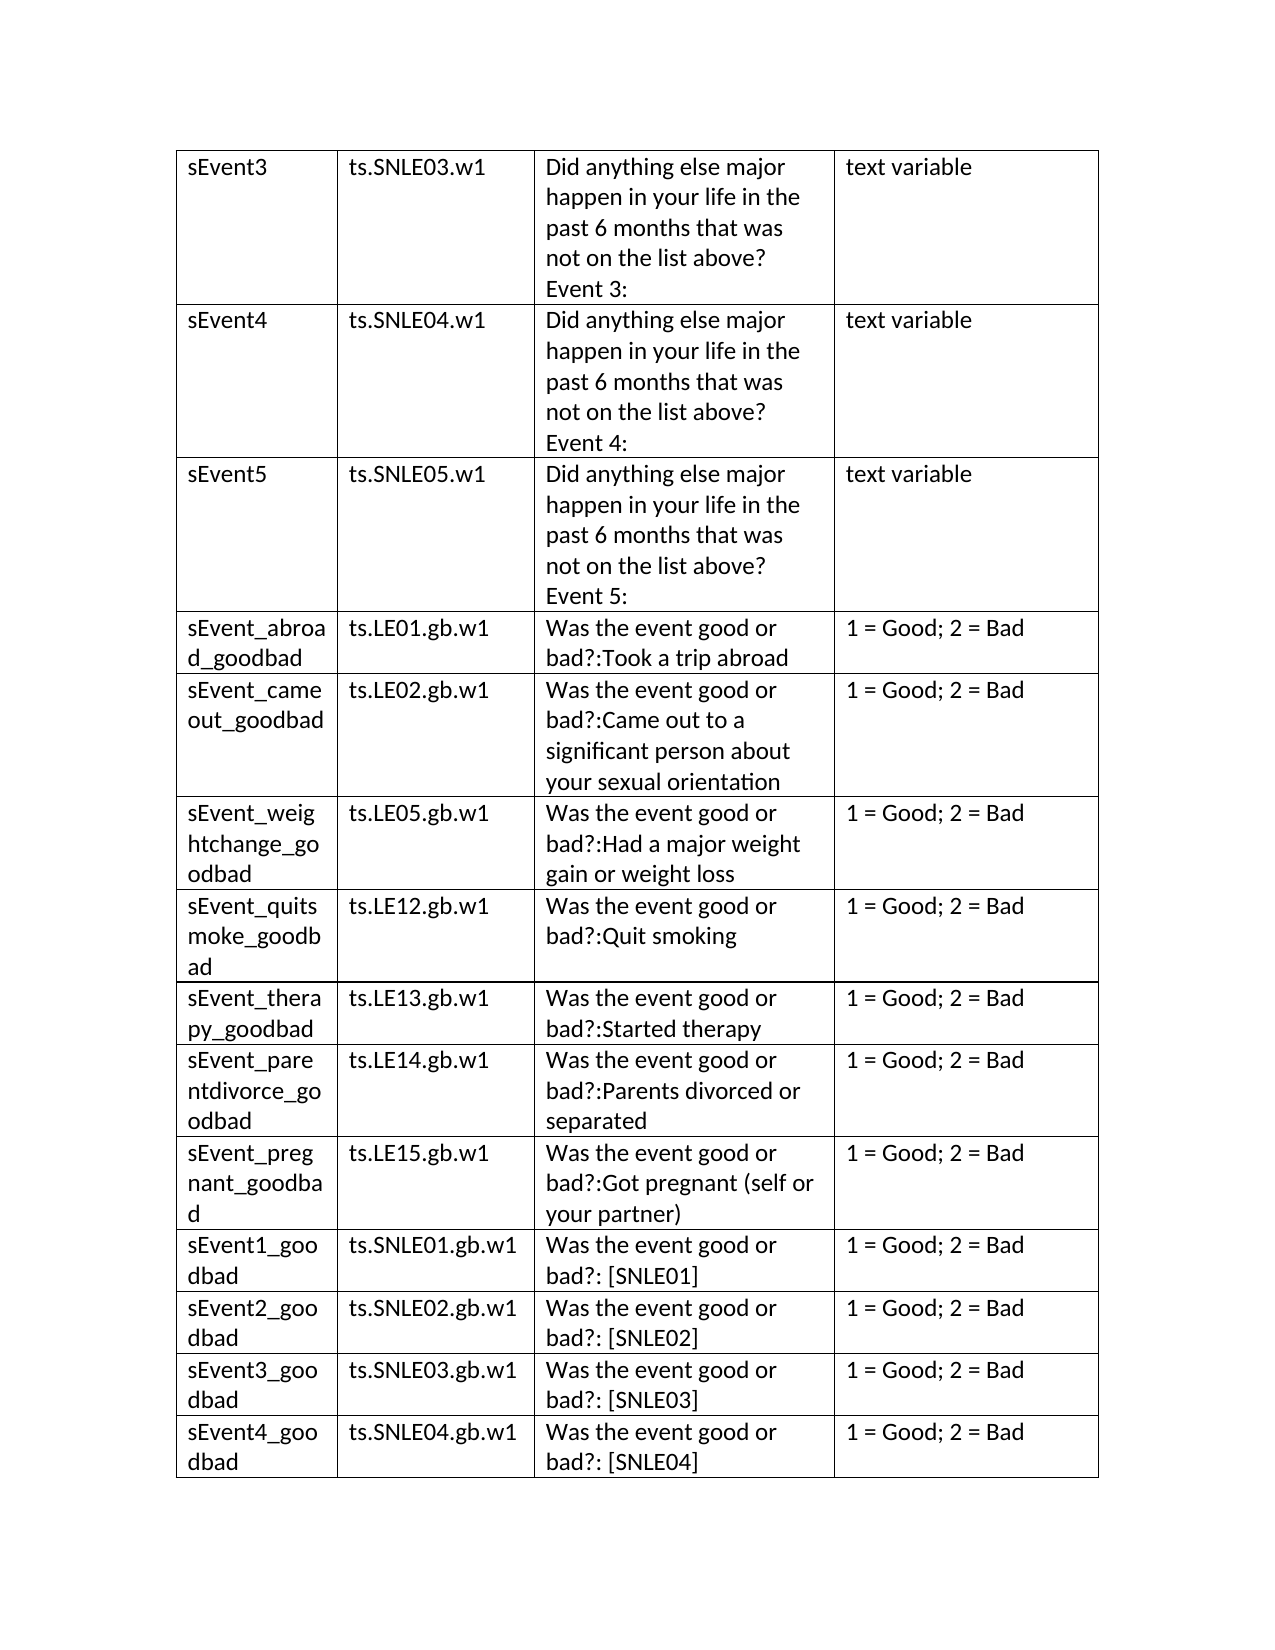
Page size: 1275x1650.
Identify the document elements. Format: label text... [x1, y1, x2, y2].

table_cell Was the event good or bad?:Quit smoking [535, 890, 834, 981]
table_cell ts.LE14.gb.w1 [338, 1045, 534, 1136]
table_cell sEvent_therapy_goodbad [177, 983, 337, 1043]
table_cell Was the event good or bad?: [SNLE03] [535, 1354, 834, 1415]
table_cell ts.LE12.gb.w1 [338, 890, 534, 981]
table_cell Was the event good or bad?:Took a trip abroad [535, 612, 834, 673]
table_cell ts.SNLE02.gb.w1 [338, 1292, 534, 1353]
table_cell sEvent_abroad_goodbad [177, 612, 337, 673]
table_cell text variable [835, 305, 1098, 457]
table_cell Was the event good or bad?: [SNLE02] [535, 1292, 834, 1353]
table_cell 1 = Good; 2 = Bad [835, 797, 1098, 889]
table_cell Did anything else major happen in your life in the past 6 months that was not on the list above? Event 3: [535, 151, 834, 304]
table_cell sEvent_pregnant_goodbad [177, 1137, 337, 1229]
table_cell sEvent_parentdivorce_goodbad [177, 1045, 337, 1136]
table_cell 1 = Good; 2 = Bad [835, 1045, 1098, 1136]
table_cell Was the event good or bad?: [SNLE04] [535, 1416, 834, 1477]
table_cell sEvent4_goodbad [177, 1416, 337, 1477]
table_cell Did anything else major happen in your life in the past 6 months that was not on the list above? Event 4: [535, 305, 834, 457]
table_cell ts.SNLE04.w1 [338, 305, 534, 457]
table_cell 1 = Good; 2 = Bad [835, 1354, 1098, 1415]
table_cell sEvent3 [177, 151, 337, 304]
table_cell ts.SNLE03.gb.w1 [338, 1354, 534, 1415]
table_cell ts.LE15.gb.w1 [338, 1137, 534, 1229]
table_cell ts.LE05.gb.w1 [338, 797, 534, 889]
table_cell 1 = Good; 2 = Bad [835, 1416, 1098, 1477]
table_cell 1 = Good; 2 = Bad [835, 983, 1098, 1043]
table_cell sEvent5 [177, 458, 337, 611]
table_cell ts.SNLE05.w1 [338, 458, 534, 611]
table_cell ts.SNLE01.gb.w1 [338, 1230, 534, 1291]
table_cell Was the event good or bad?:Got pregnant (self or your partner) [535, 1137, 834, 1229]
table_cell sEvent3_goodbad [177, 1354, 337, 1415]
table_cell sEvent4 [177, 305, 337, 457]
table_cell ts.LE02.gb.w1 [338, 674, 534, 796]
table_cell sEvent_quitsmoke_goodbad [177, 890, 337, 981]
table_cell 1 = Good; 2 = Bad [835, 1230, 1098, 1291]
table_cell Was the event good or bad?: [SNLE01] [535, 1230, 834, 1291]
table_cell ts.SNLE03.w1 [338, 151, 534, 304]
table_cell 1 = Good; 2 = Bad [835, 612, 1098, 673]
table_cell text variable [835, 458, 1098, 611]
table_cell text variable [835, 151, 1098, 304]
table_cell 1 = Good; 2 = Bad [835, 1292, 1098, 1353]
table_cell Was the event good or bad?:Started therapy [535, 983, 834, 1043]
table_cell Was the event good or bad?:Had a major weight gain or weight loss [535, 797, 834, 889]
table_cell sEvent2_goodbad [177, 1292, 337, 1353]
table_cell Was the event good or bad?:Came out to a significant person about your sexual orientation [535, 674, 834, 796]
table_cell Was the event good or bad?:Parents divorced or separated [535, 1045, 834, 1136]
table_cell Did anything else major happen in your life in the past 6 months that was not on the list above? Event 5: [535, 458, 834, 611]
table_cell sEvent_weightchange_goodbad [177, 797, 337, 889]
table_cell sEvent1_goodbad [177, 1230, 337, 1291]
table_cell ts.LE13.gb.w1 [338, 983, 534, 1043]
table_cell ts.LE01.gb.w1 [338, 612, 534, 673]
table_cell ts.SNLE04.gb.w1 [338, 1416, 534, 1477]
table_cell sEvent_cameout_goodbad [177, 674, 337, 796]
table_cell 1 = Good; 2 = Bad [835, 674, 1098, 796]
table_cell 1 = Good; 2 = Bad [835, 890, 1098, 981]
table_cell 1 = Good; 2 = Bad [835, 1137, 1098, 1229]
